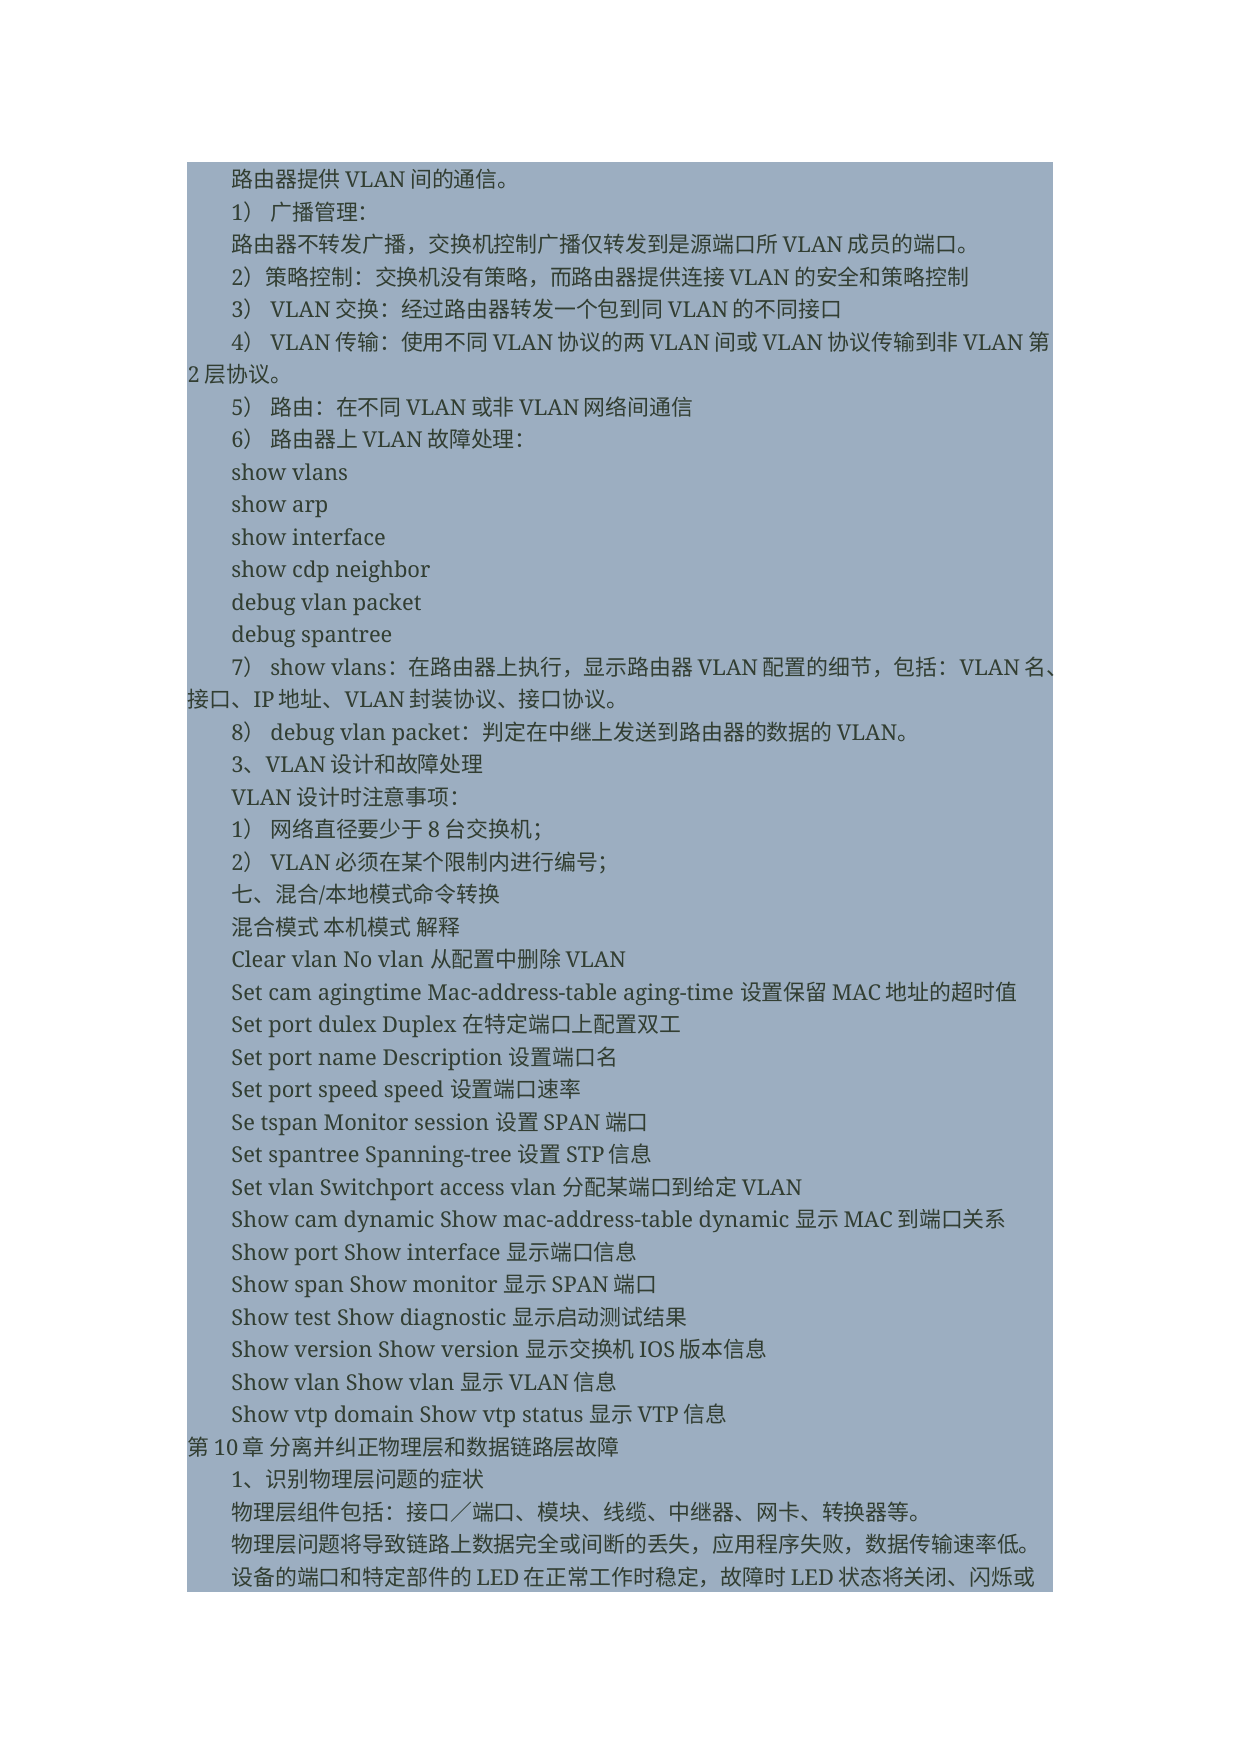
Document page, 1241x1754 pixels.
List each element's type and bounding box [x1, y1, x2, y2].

text [187, 162, 1053, 1592]
